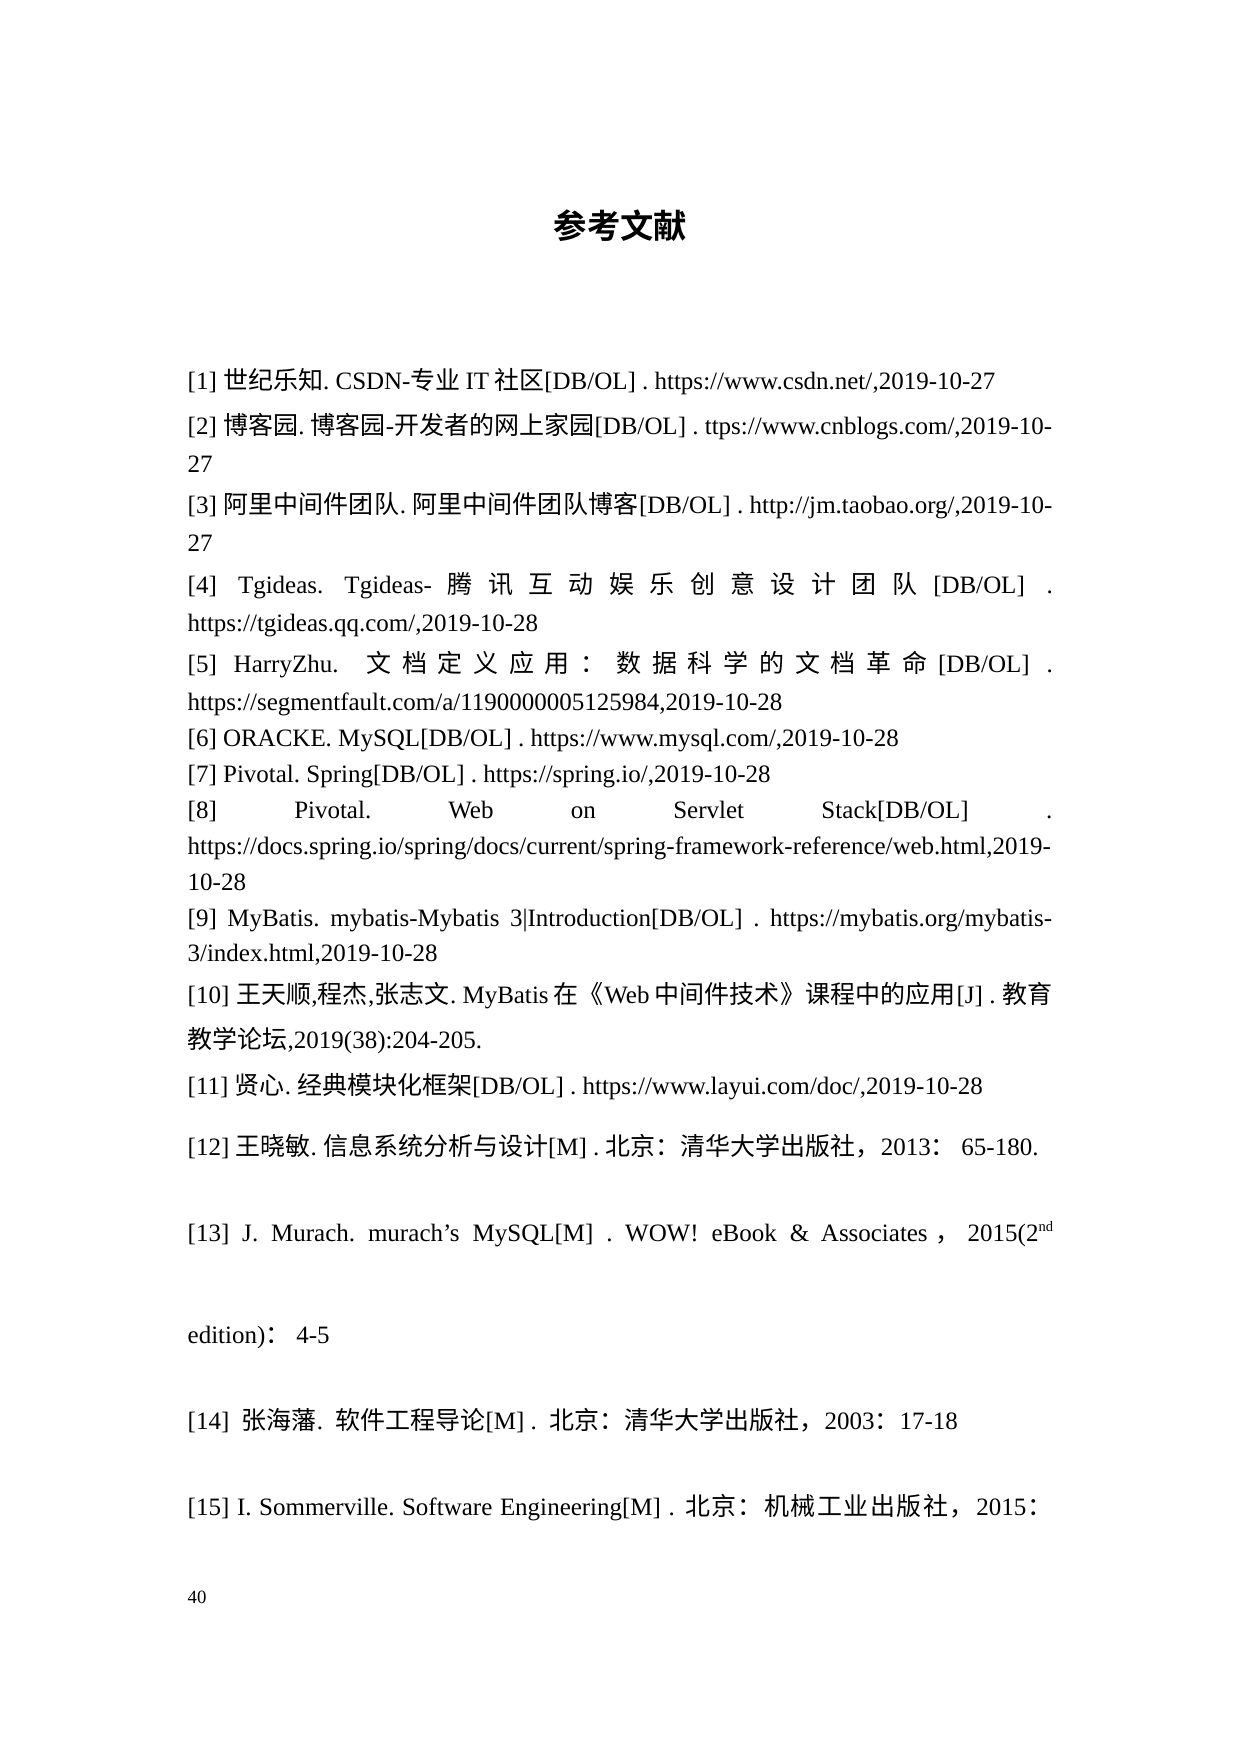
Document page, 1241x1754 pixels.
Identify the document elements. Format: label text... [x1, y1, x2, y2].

text [7] Pivotal. Spring[DB/OL] . https://spring.io/,2019-10-28 [187, 759, 1053, 788]
text [10] 王天顺,程杰,张志文. MyBatis在《Web中间件技术》课程中的应用[J] . 教育教学论坛,2019(38):204-205. [187, 974, 1053, 1056]
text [187, 1470, 1053, 1538]
text [13] J. Murach. murach’s MySQL[M] . WOW! eBook & Associates，2015(2nd edition)： 4-5 [187, 1196, 1053, 1366]
text [4] Tgideas. Tgideas-腾讯互动娱乐创意设计团队[DB/OL] . https://tgideas.qq.com/,2019-10-28 [187, 564, 1053, 636]
text [3] 阿里中间件团队. 阿里中间件团队博客[DB/OL] . http://jm.taobao.org/,2019-10-27 [187, 485, 1053, 557]
text [12] 王晓敏. 信息系统分析与设计[M] . 北京：清华大学出版社，2013： 65-180. [187, 1110, 1053, 1178]
text [5] HarryZhu. 文档定义应用：数据科学的文档革命[DB/OL] . https://segmentfault.com/a/1190000005125984,2019-10-28 [187, 643, 1053, 716]
text [1] 世纪乐知. CSDN-专业IT社区[DB/OL] . https://www.csdn.net/,2019-10-27 [187, 360, 1053, 396]
text [8] Pivotal. Web on Servlet Stack[DB/OL] . https://docs.spring.io/spring/docs/current/spring-framework-reference/web.html,2019-10-28 [187, 795, 1053, 895]
text [14] 张海藩. 软件工程导论[M] . 北京：清华大学出版社，2003：17-18 [187, 1384, 1053, 1452]
text [11] 贤心. 经典模块化框架[DB/OL] . https://www.layui.com/doc/,2019-10-28 [187, 1065, 1053, 1101]
text [6] ORACKE. MySQL[DB/OL] . https://www.mysql.com/,2019-10-28 [187, 723, 1053, 752]
text [9] MyBatis. mybatis-Mybatis 3|Introduction[DB/OL] . https://mybatis.org/mybatis-3/index.html,2019-10-28 [187, 903, 1053, 967]
text [2] 博客园. 博客园-开发者的网上家园[DB/OL] . ttps://www.cnblogs.com/,2019-10-27 [187, 405, 1053, 478]
subtitle 参考文献 [187, 190, 1053, 258]
